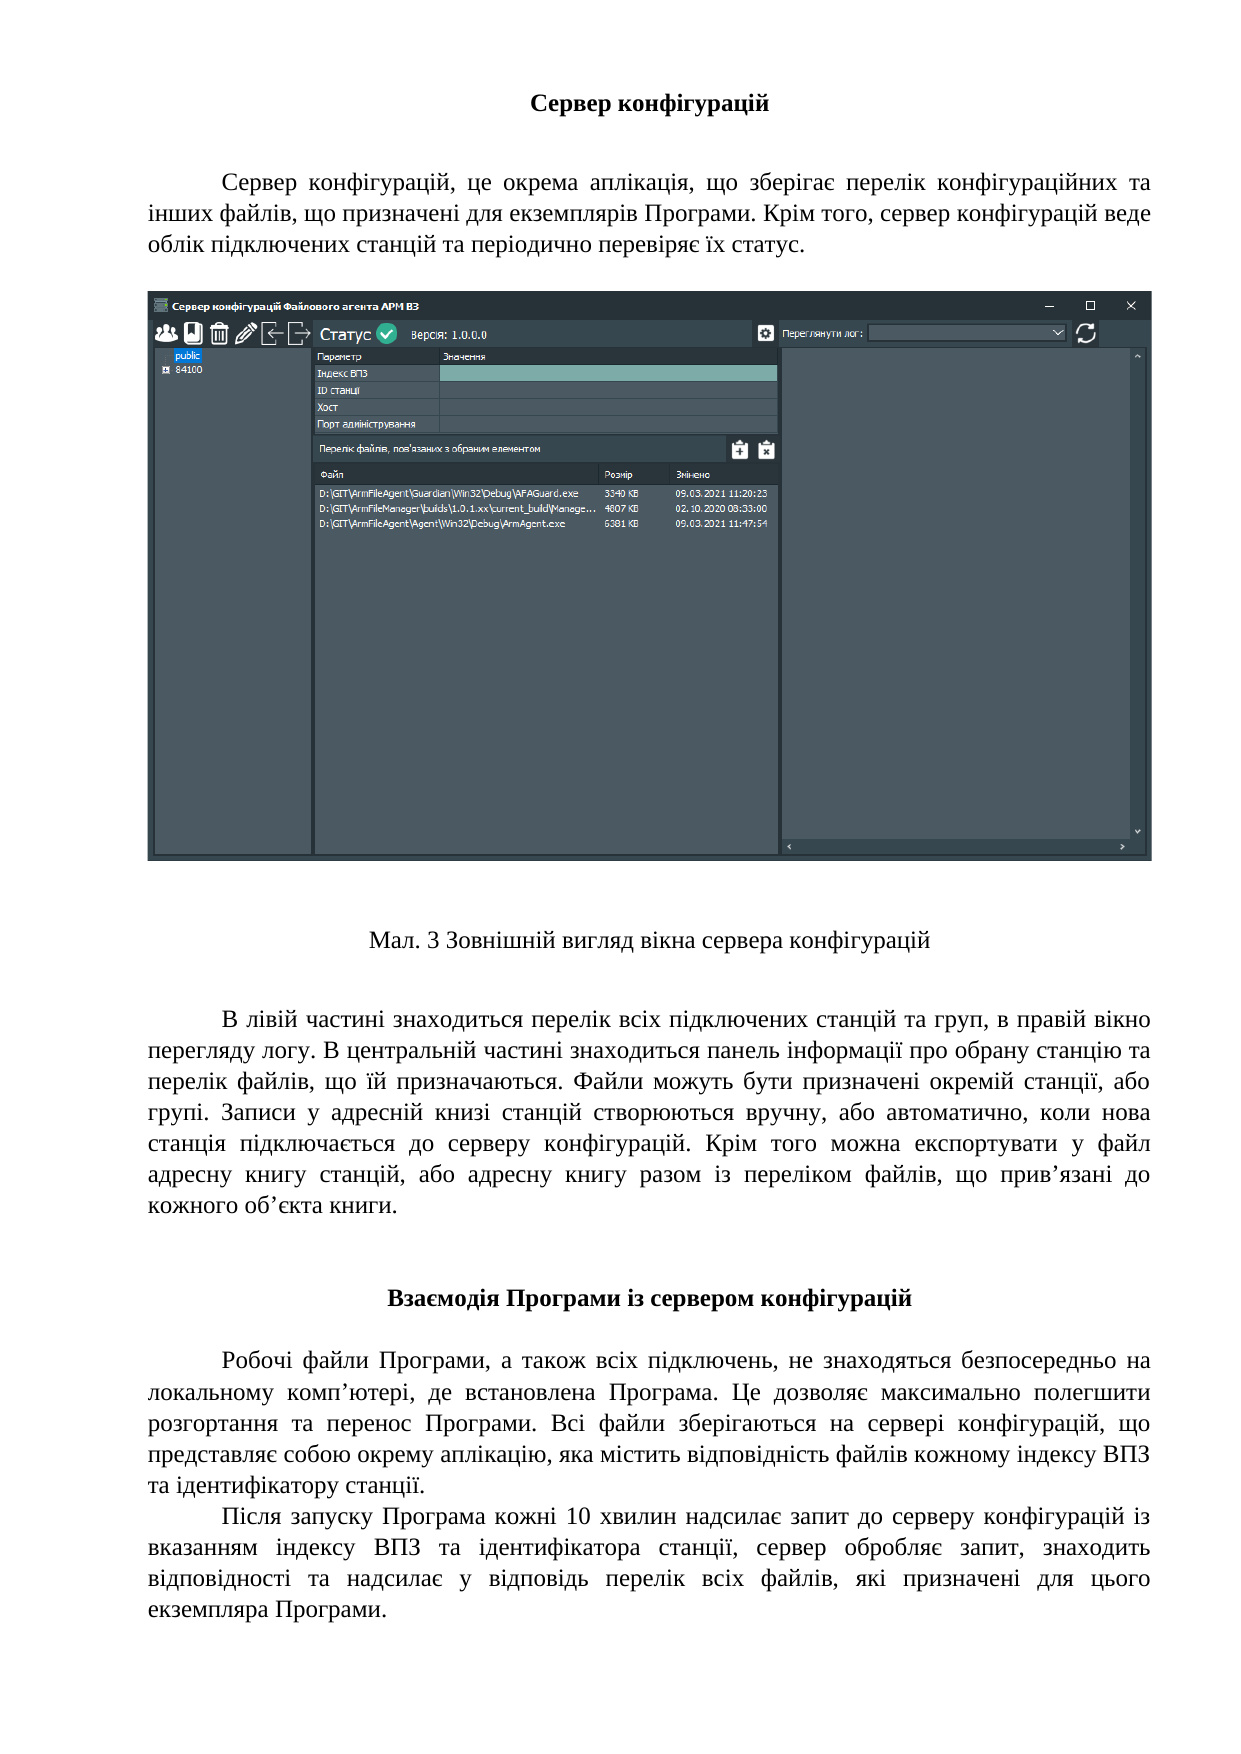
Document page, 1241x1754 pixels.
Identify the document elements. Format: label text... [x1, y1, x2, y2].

text Після запуску Програма кожні 10 хвилин надсилає запит до серверу конфігурацій із вказанням індексу ВПЗ та ідентифікатора станції, сервер обробляє запит, знаходить відповідності та надсилає у відповідь перелік всіх файлів, які призначені для цього екземпляра Програми. [148, 1501, 1152, 1623]
text Мал. 3 Зовнішній вигляд вікна сервера конфігурацій [148, 925, 1152, 954]
picture [147, 291, 1152, 861]
text В лівій частині знаходиться перелік всіх підключених станцій та груп, в правій вікно перегляду логу. В центральній частині знаходиться панель інформації про обрану станцію та перелік файлів, що їй призначаються. Файли можуть бути призначені окремій станції, або групі. Записи у адресній книзі станцій створюються вручну, або автоматично, коли нова станція підключається до серверу конфігурацій. Крім того можна експортувати у файл адресну книгу станцій, або адресну книгу разом із переліком файлів, що прив’язані до кожного об’єкта книги. [148, 1004, 1152, 1219]
text Взаємодія Програми із сервером конфігурацій [148, 1283, 1152, 1312]
text Сервер конфігурацій [148, 88, 1152, 117]
text Сервер конфігурацій, це окрема аплікація, що зберігає перелік конфігураційних та інших файлів, що призначені для екземплярів Програми. Крім того, сервер конфігурацій веде облік підключених станцій та періодично перевіряє їх статус. [148, 167, 1152, 258]
